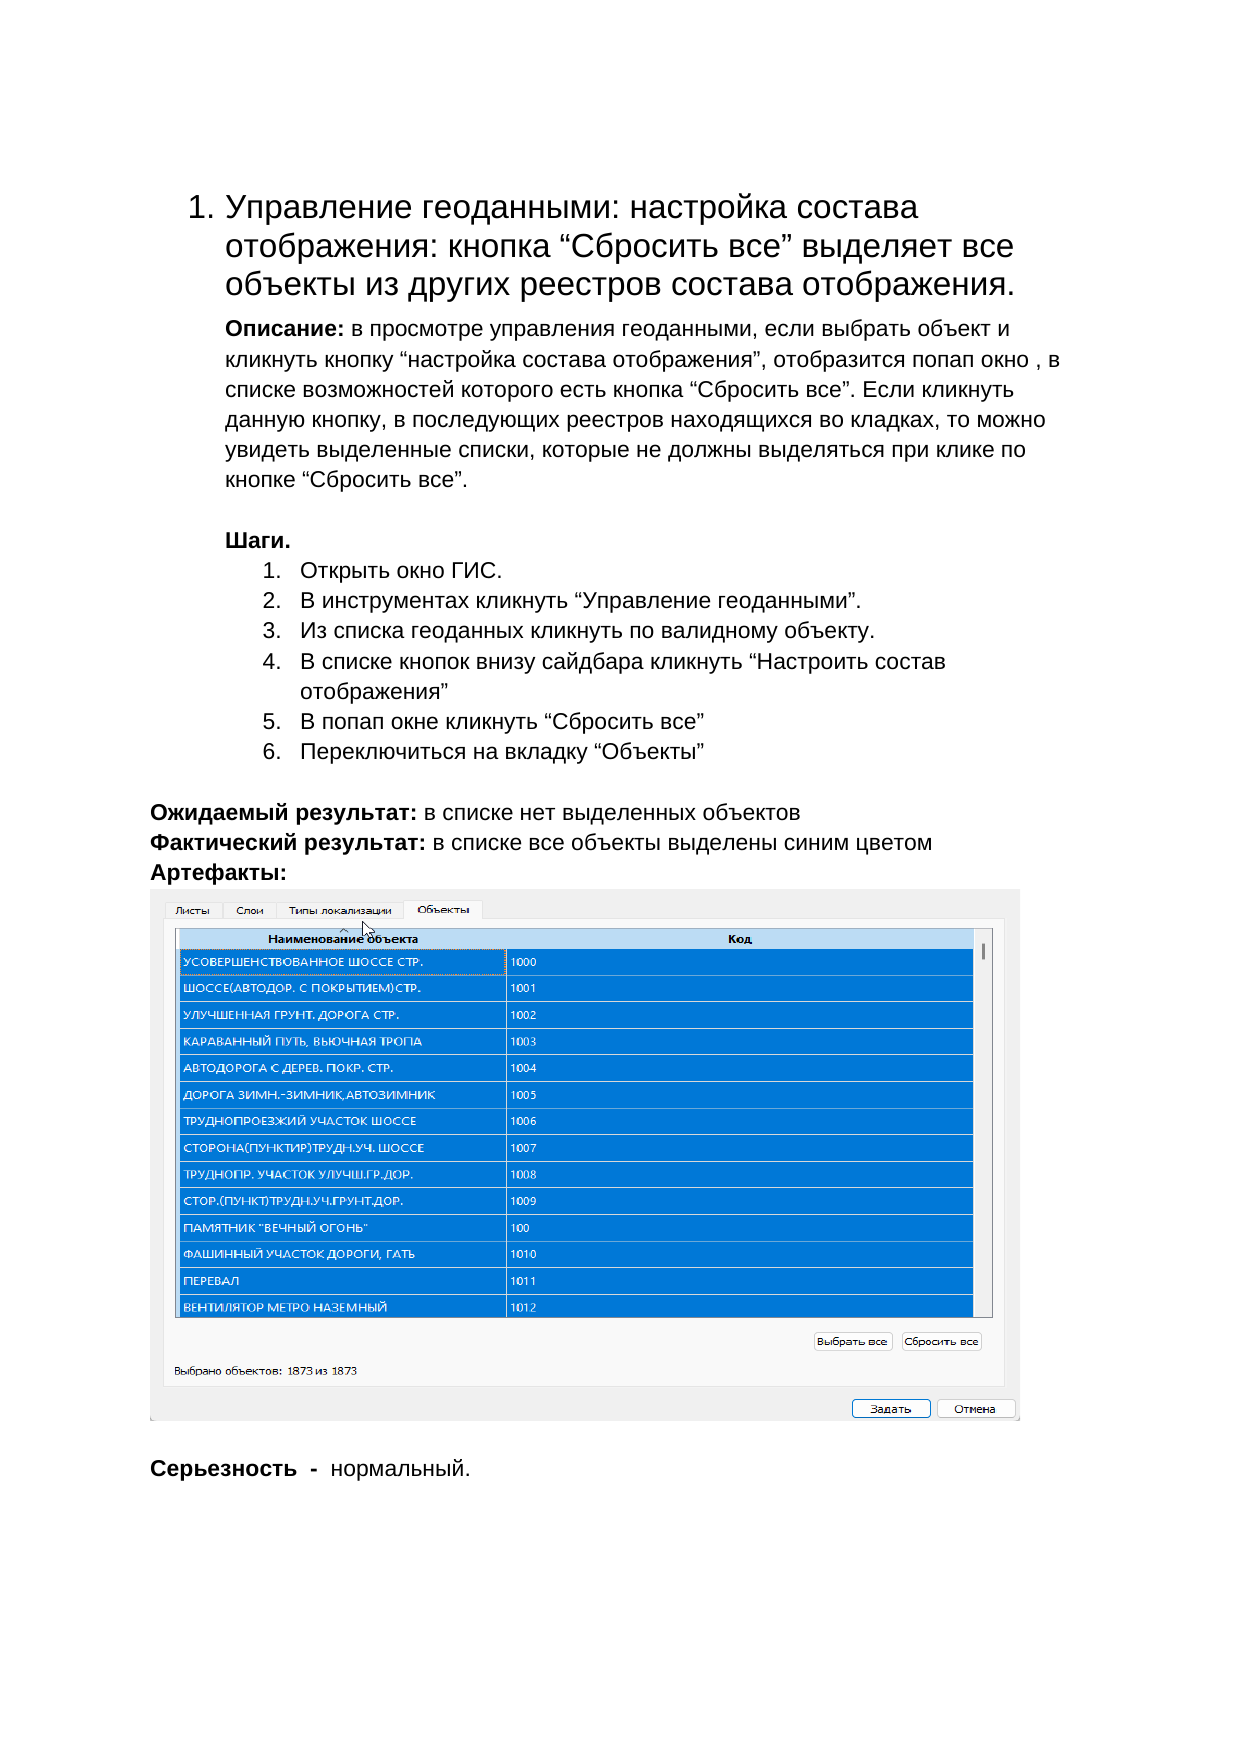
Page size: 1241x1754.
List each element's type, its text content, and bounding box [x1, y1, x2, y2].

text Фактический результат: в списке все объекты выделены синим цветом [150, 829, 1090, 855]
text Серьезность - нормальный. [150, 1455, 1090, 1481]
list Из списка геоданных кликнуть по валидному объекту. [262, 617, 1090, 644]
text Ожидаемый результат: в списке нет выделенных объектов [150, 799, 1090, 825]
text Описание: в просмотре управления геоданными, если выбрать объект и кликнуть кнопку “настройка состава отображения”, отобразится попап окно , в списке возможностей которого есть кнопка “Сбросить все”. Если кликнуть данную кнопку, в последующих реестров находящихся во кладках, то можно увидеть выделенные списки, которые не должны выделяться при клике по кнопке “Сбросить все”. [225, 315, 1090, 493]
picture [150, 889, 1021, 1421]
text Шаги. [225, 527, 1090, 553]
subtitle Управление геоданными: настройка состава отображения: кнопка “Сбросить все” выделяет все объекты из других реестров состава отображения. [187, 187, 1090, 303]
list Открыть окно ГИС. [262, 557, 1090, 583]
list В попап окне кликнуть “Сбросить все” [262, 708, 1090, 734]
list В инструментах кликнуть “Управление геоданными”. [262, 587, 1090, 613]
list В списке кнопок внизу сайдбара кликнуть “Настроить состав отображения” [262, 648, 1090, 704]
list Переключиться на вкладку “Объекты” [262, 738, 1090, 764]
